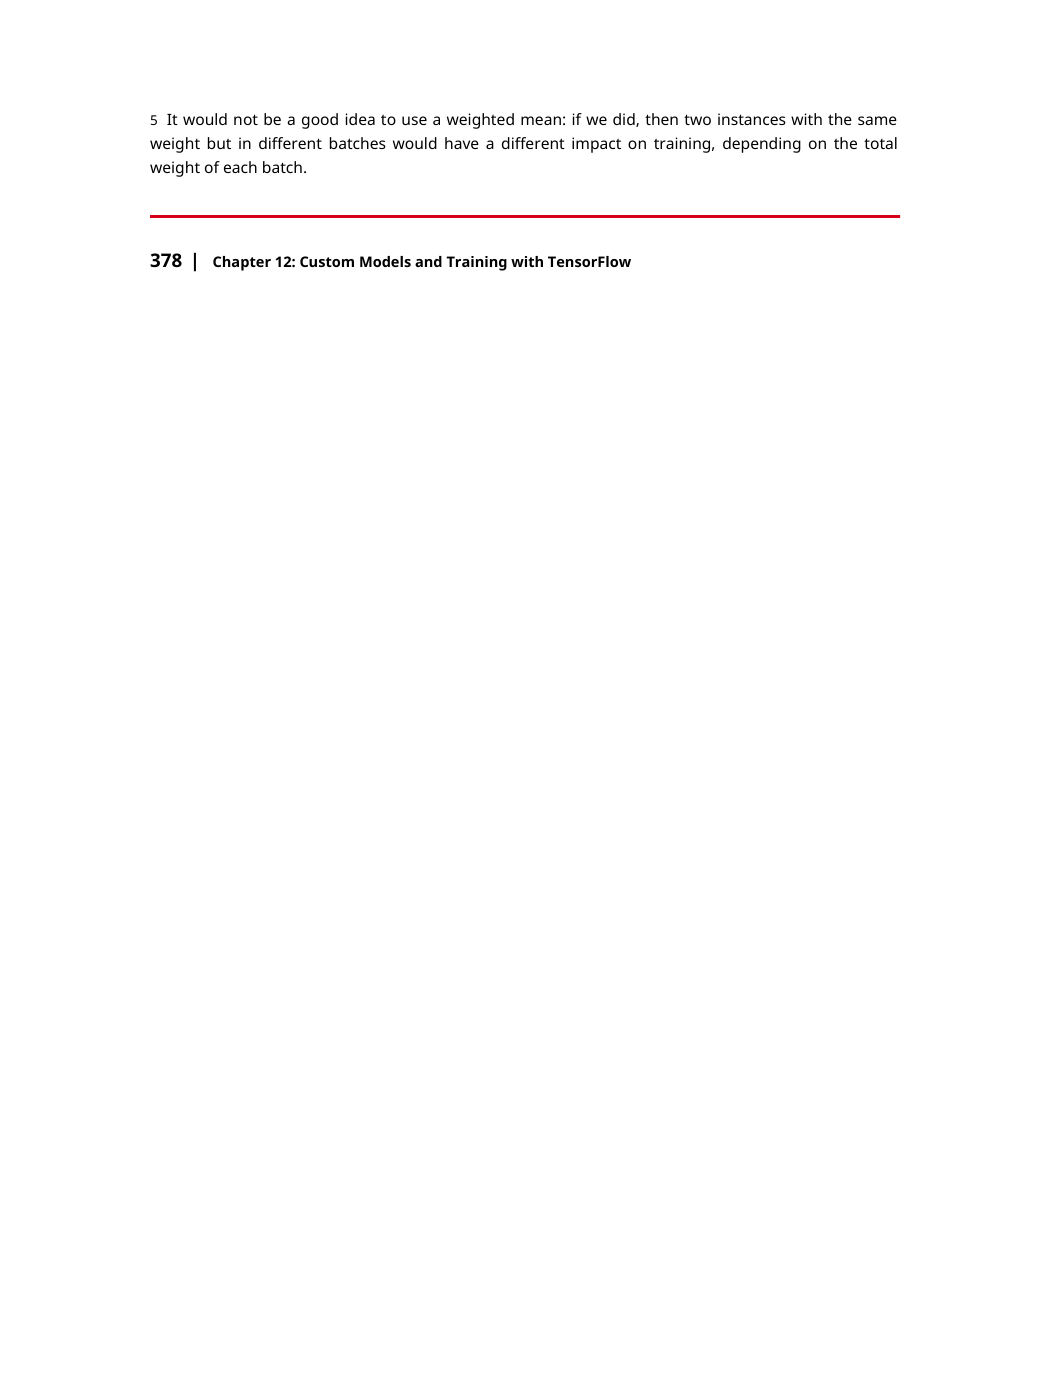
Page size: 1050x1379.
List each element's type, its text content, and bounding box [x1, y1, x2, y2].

list It would not be a good idea to use a weighted mean: if we did, then two instances with the same weight but in different batches would have a different impact on training, depending on the total weight of each batch. [150, 109, 900, 178]
text 378 | Chapter 12: Custom Models and Training with TensorFlow [150, 247, 900, 273]
